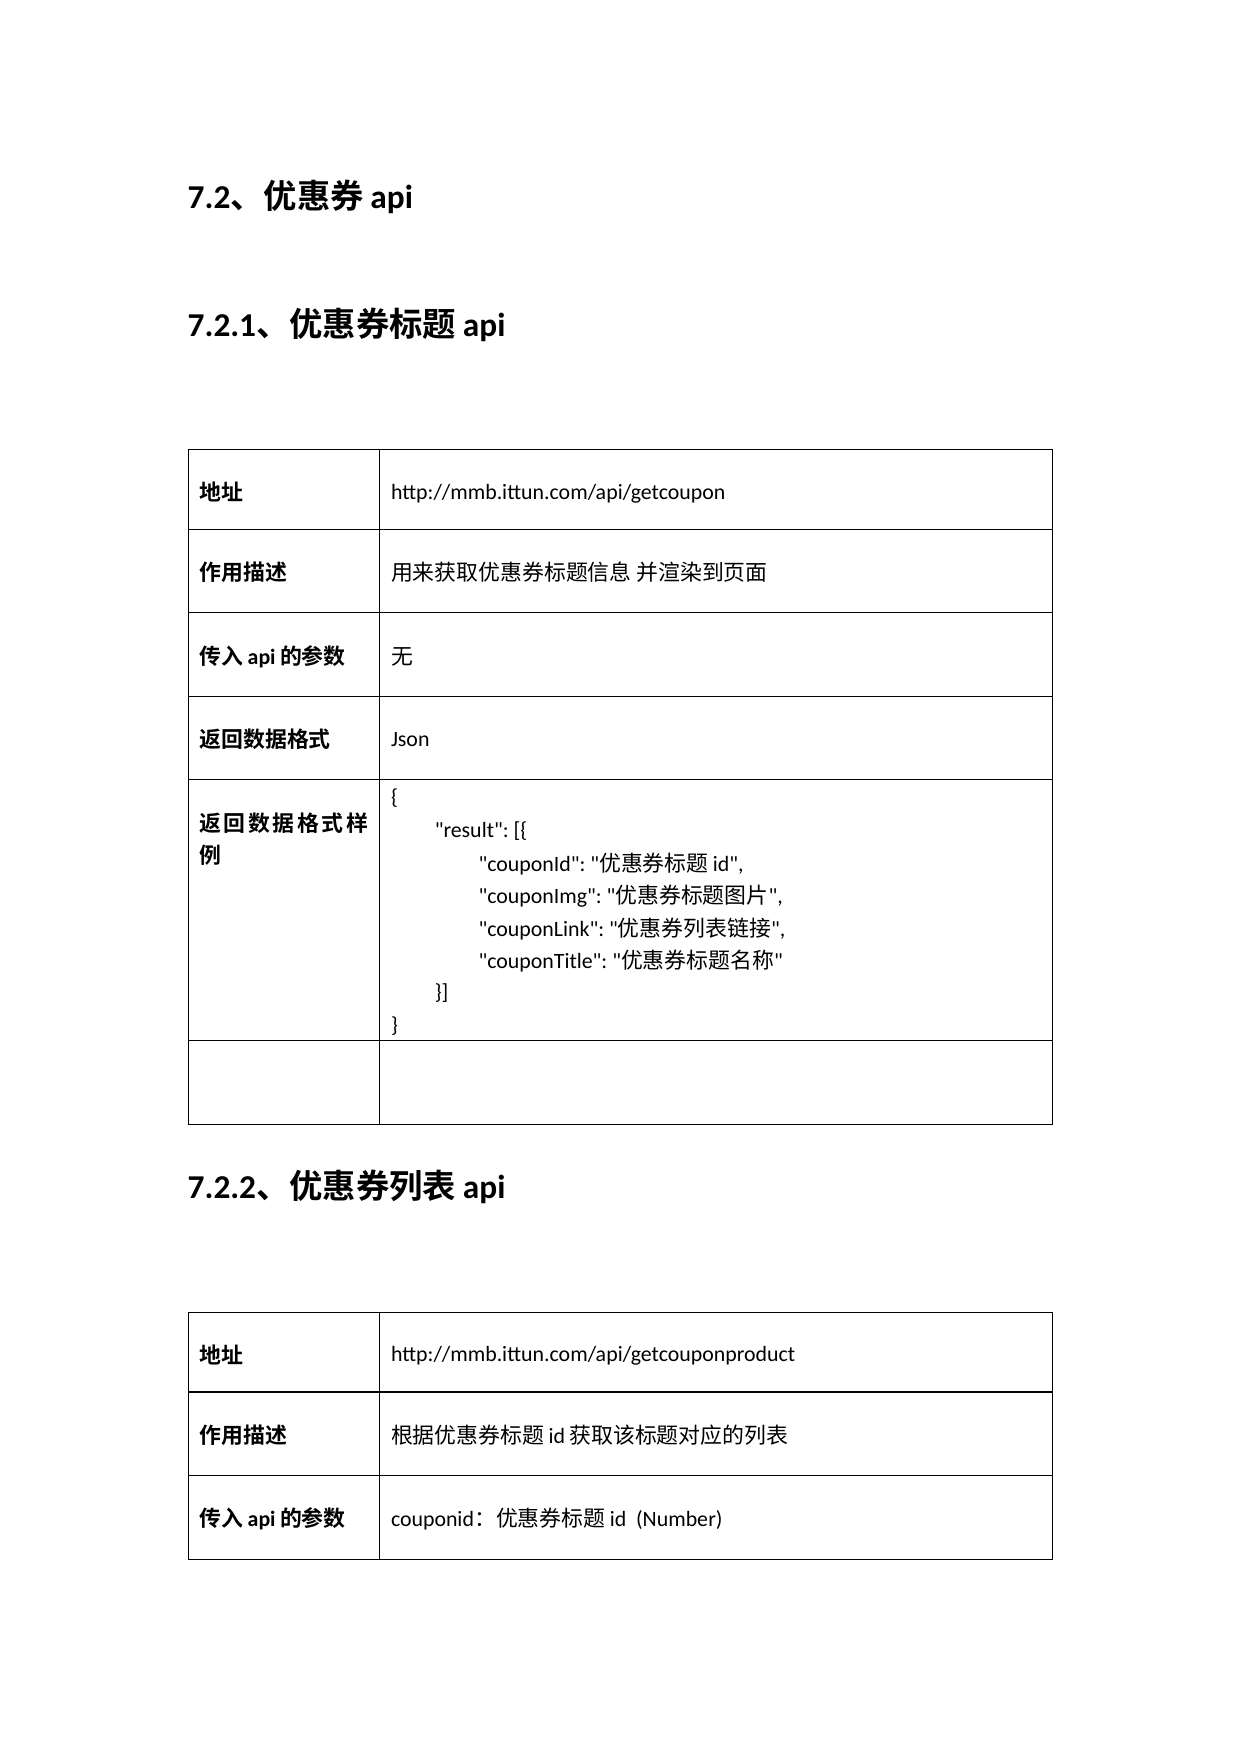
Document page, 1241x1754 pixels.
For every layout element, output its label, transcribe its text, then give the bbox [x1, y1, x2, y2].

table_cell Json [380, 697, 1052, 779]
table_cell 用来获取优惠券标题信息 并渲染到页面 [380, 530, 1052, 612]
table_header http://mmb.ittun.com/api/getcouponproduct [380, 1313, 1052, 1391]
table_cell 传入api的参数 [189, 1476, 379, 1558]
subtitle 7.2.1、优惠券标题api [187, 289, 1053, 354]
table_header 地址 [189, 1313, 379, 1391]
table_cell 作用描述 [189, 530, 379, 612]
table_cell 无 [380, 613, 1052, 696]
subtitle 7.2、优惠券api [187, 162, 1053, 227]
table_cell 返回数据格式样例 [189, 780, 379, 1040]
table_cell couponid：优惠券标题id (Number) [380, 1476, 1052, 1558]
table_cell 作用描述 [189, 1393, 379, 1475]
table_cell { "result": [{ "couponId": "优惠券标题id", "couponImg": "优惠券标题图片", "couponLink": "优惠券列表链接", "couponTitle": "优惠券标题名称" }] } [380, 780, 1052, 1040]
table_cell 传入api的参数 [189, 613, 379, 696]
table_cell [380, 1041, 1052, 1124]
table_cell 返回数据格式 [189, 697, 379, 779]
table_header 地址 [189, 450, 379, 529]
table_header http://mmb.ittun.com/api/getcoupon [380, 450, 1052, 529]
table_cell 根据优惠券标题id获取该标题对应的列表 [380, 1393, 1052, 1475]
table_cell [189, 1041, 379, 1124]
subtitle 7.2.2、优惠券列表api [187, 1152, 1053, 1217]
